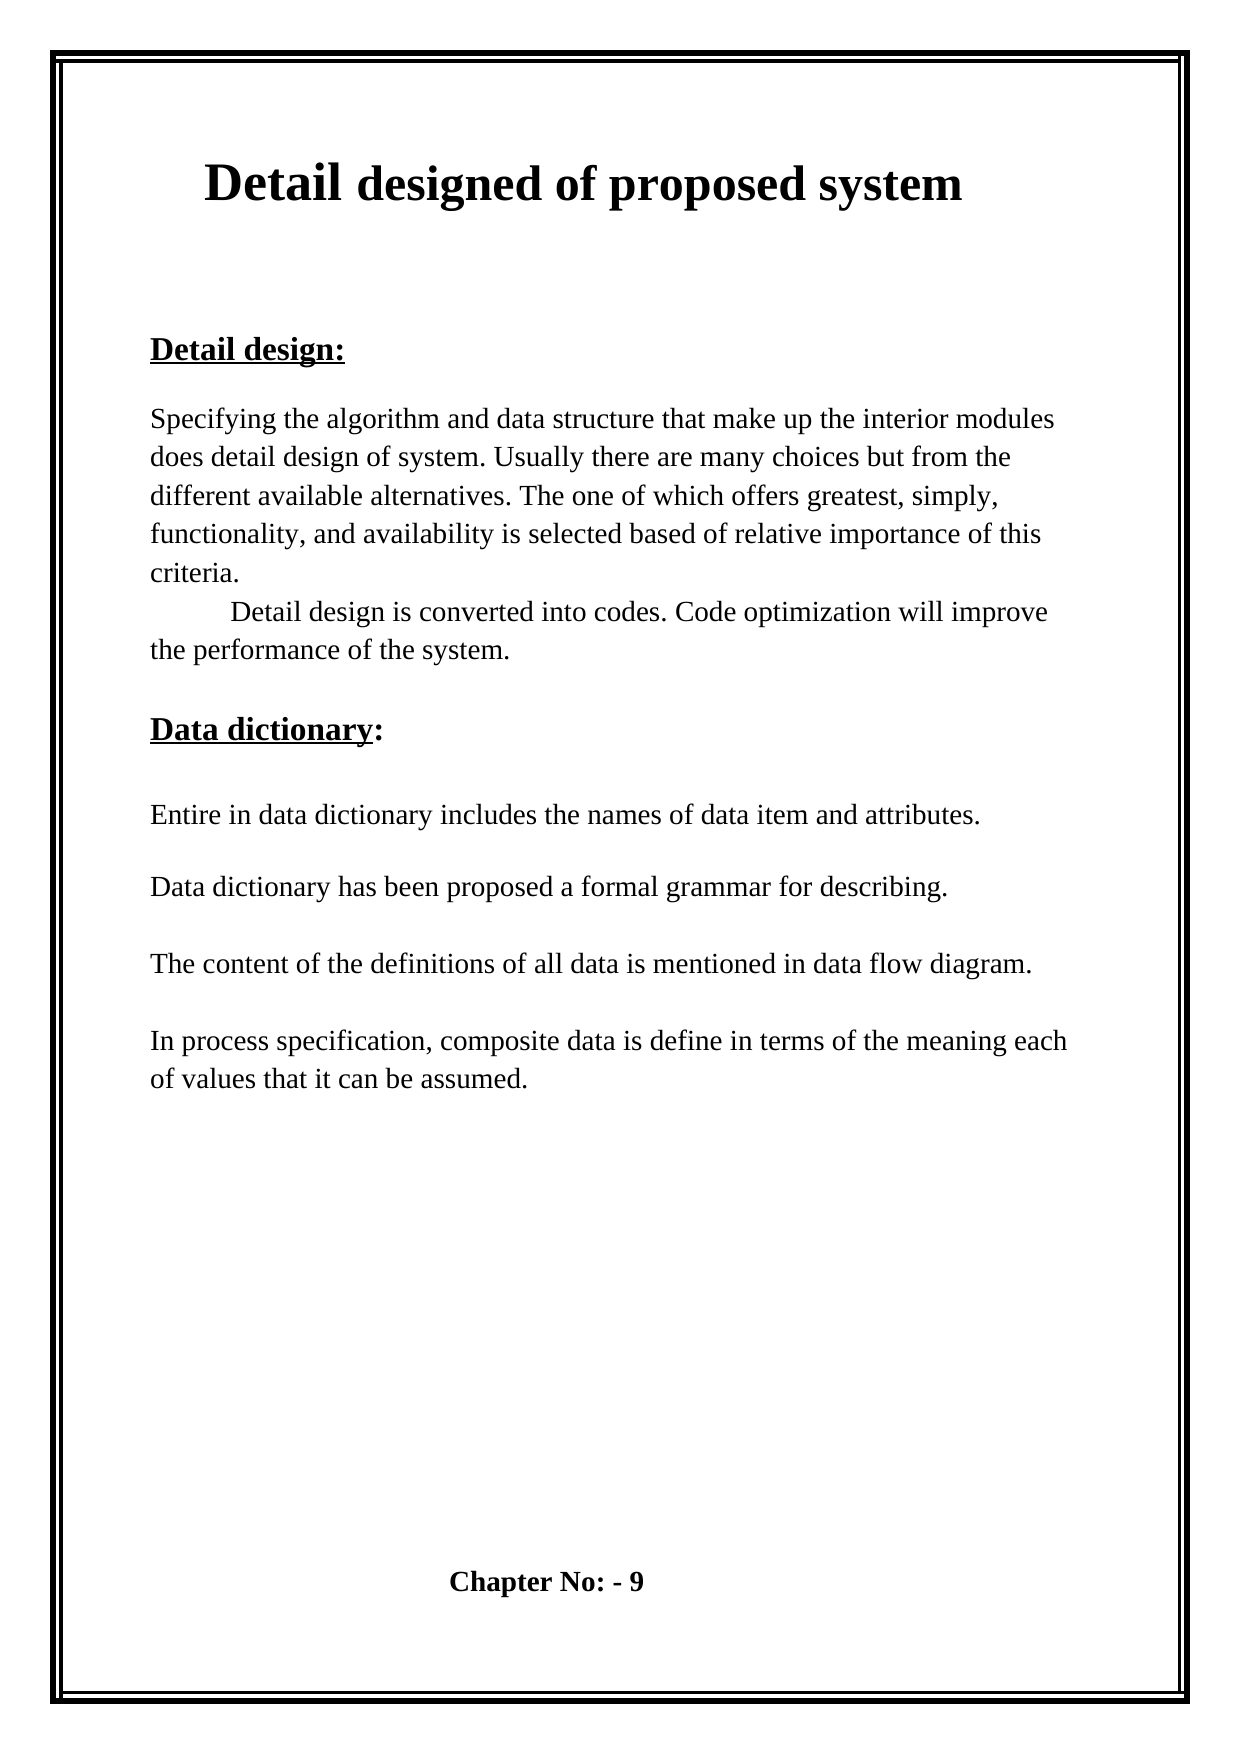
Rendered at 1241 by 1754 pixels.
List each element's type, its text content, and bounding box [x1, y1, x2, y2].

list Detail design: [150, 329, 1090, 368]
text Detail designed of proposed system [150, 150, 1090, 212]
list Entire in data dictionary includes the names of data item and attributes. [150, 797, 1090, 831]
list Detail design is converted into codes. Code optimization will improve the performance of the system. [150, 594, 1090, 666]
text Chapter No: - 9 [150, 1564, 1090, 1598]
list Specifying the algorithm and data structure that make up the interior modules does detail design of system. Usually there are many choices but from the different available alternatives. The one of which offers greatest, simply, functionality, and availability is selected based of relative importance of this criteria. [150, 401, 1090, 589]
list The content of the definitions of all data is mentioned in data flow diagram. [150, 946, 1090, 979]
list Data dictionary has been proposed a formal grammar for describing. [150, 869, 1090, 902]
list Data dictionary: [150, 709, 1090, 748]
list In process specification, composite data is define in terms of the meaning each of values that it can be assumed. [150, 1023, 1090, 1095]
